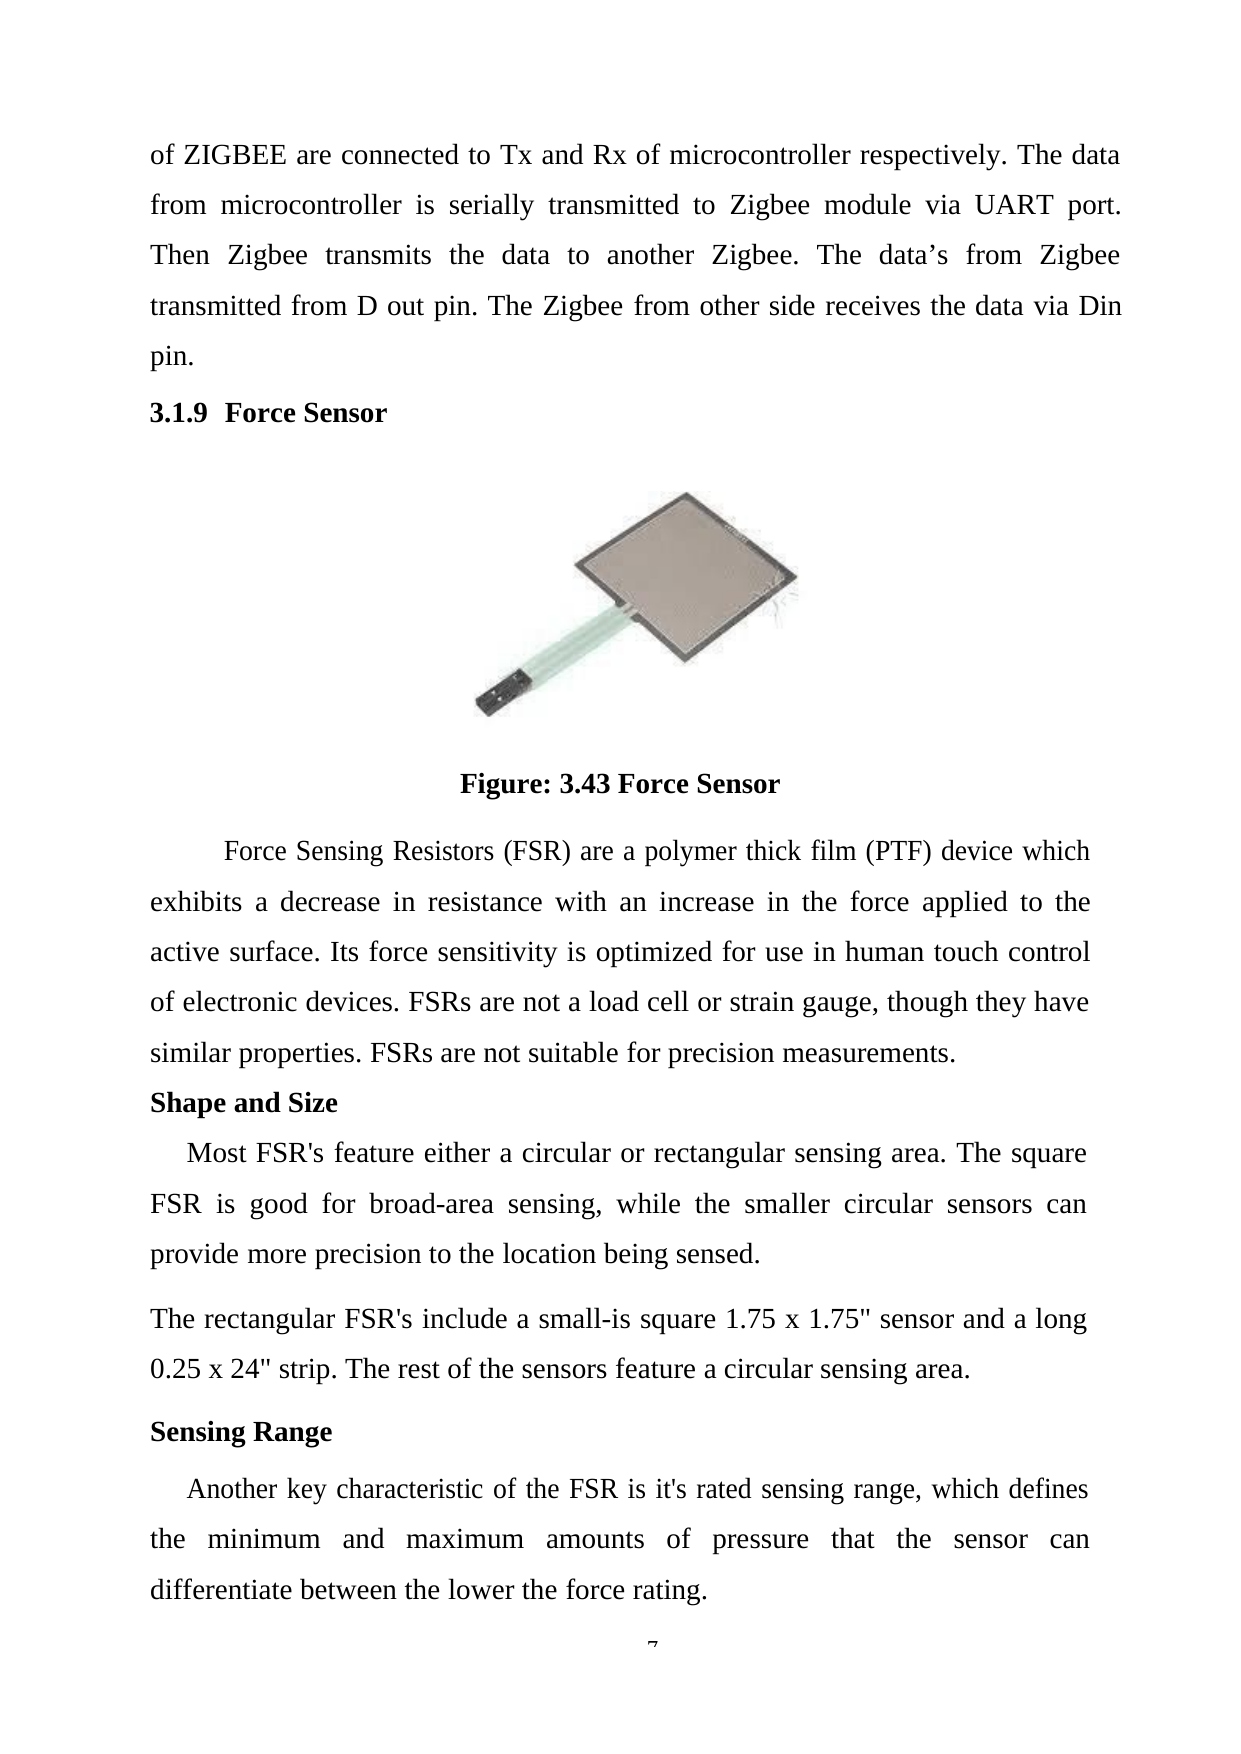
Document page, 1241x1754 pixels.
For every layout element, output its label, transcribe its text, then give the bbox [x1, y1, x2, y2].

text Figure: 3.43 Force Sensor [148, 766, 1092, 800]
subtitle Sensing Range [150, 1414, 1215, 1447]
text 0.25 x 24" strip. The rest of the sensors feature a circular sensing area. [150, 1352, 1215, 1385]
text Another key characteristic of the FSR is it's rated sensing range, which defines the minimum and maximum amounts of pressure that the sensor can differentiate between the lower the force rating. [150, 1471, 1090, 1606]
subtitle Shape and Size [150, 1086, 1215, 1119]
text Most FSR's feature either a circular or rectangular sensing area. The square FSR is good for broad-area sensing, while the smaller circular sensors can provide more precision to the location being sensed. [150, 1135, 1088, 1270]
subtitle Force Sensor [149, 395, 1215, 429]
text Force Sensing Resistors (FSR) are a polymer thick film (PTF) device which exhibits a decrease in resistance with an increase in the force applied to the active surface. Its force sensitivity is optimized for use in human touch control of electronic devices. FSRs are not a load cell or strain gauge, though they have similar properties. FSRs are not suitable for precision measurements. [150, 833, 1091, 1068]
text of ZIGBEE are connected to Tx and Rx of microcontroller respectively. The data from microcontroller is serially transmitted to Zigbee module via UART port. Then Zigbee transmits the data to another Zigbee. The data’s from Zigbee transmitted from D out pin. The Zigbee from other side receives the data via Din pin. [150, 137, 1122, 372]
text The rectangular FSR's include a small-is square 1.75 x 1.75" sensor and a long [150, 1301, 1215, 1334]
picture [473, 491, 808, 728]
